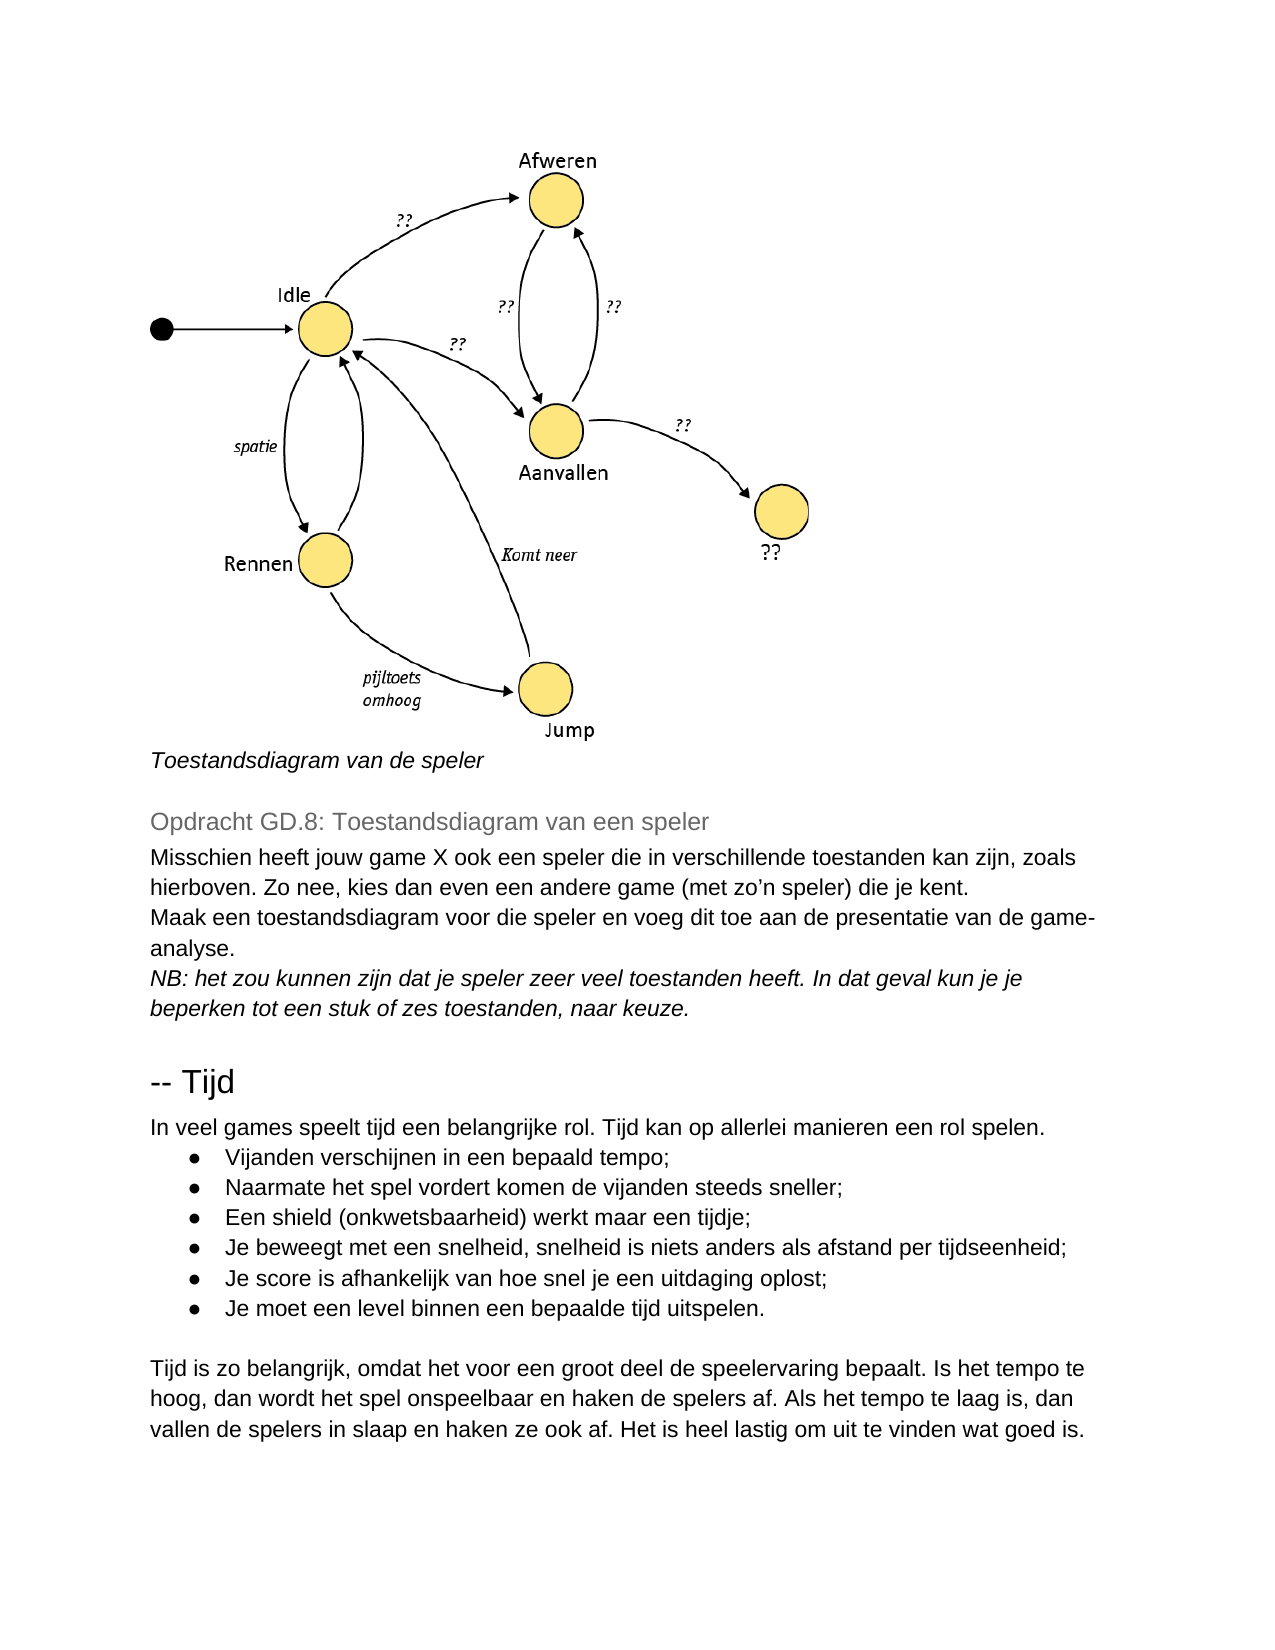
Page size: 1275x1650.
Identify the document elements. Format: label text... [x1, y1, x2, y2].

text In veel games speelt tijd een belangrijke rol. Tijd kan op allerlei manieren een rol spelen. [150, 1113, 1125, 1140]
text Toestandsdiagram van de speler [150, 747, 1125, 774]
list Je beweegt met een snelheid, snelheid is niets anders als afstand per tijdseenheid; [187, 1234, 1125, 1261]
list Je score is afhankelijk van hoe snel je een uitdaging oplost; [187, 1264, 1125, 1291]
text Maak een toestandsdiagram voor die speler en voeg dit toe aan de presentatie van de game-analyse. [150, 904, 1125, 961]
list Naarmate het spel vordert komen de vijanden steeds sneller; [187, 1174, 1125, 1200]
list Een shield (onkwetsbaarheid) werkt maar een tijdje; [187, 1204, 1125, 1231]
subtitle -- Tijd [150, 1063, 1125, 1101]
list Je moet een level binnen een bepaalde tijd uitspelen. [187, 1295, 1125, 1321]
text Misschien heeft jouw game X ook een speler die in verschillende toestanden kan zijn, zoals hierboven. Zo nee, kies dan even een andere game (met zo’n speler) die je kent. [150, 844, 1125, 900]
picture [150, 150, 809, 744]
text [150, 1325, 1125, 1442]
text NB: het zou kunnen zijn dat je speler zeer veel toestanden heeft. In dat geval kun je je beperken tot een stuk of zes toestanden, naar keuze. [150, 965, 1125, 1021]
subtitle Opdracht GD.8: Toestandsdiagram van een speler [150, 807, 1125, 836]
list Vijanden verschijnen in een bepaald tempo; [187, 1144, 1125, 1170]
